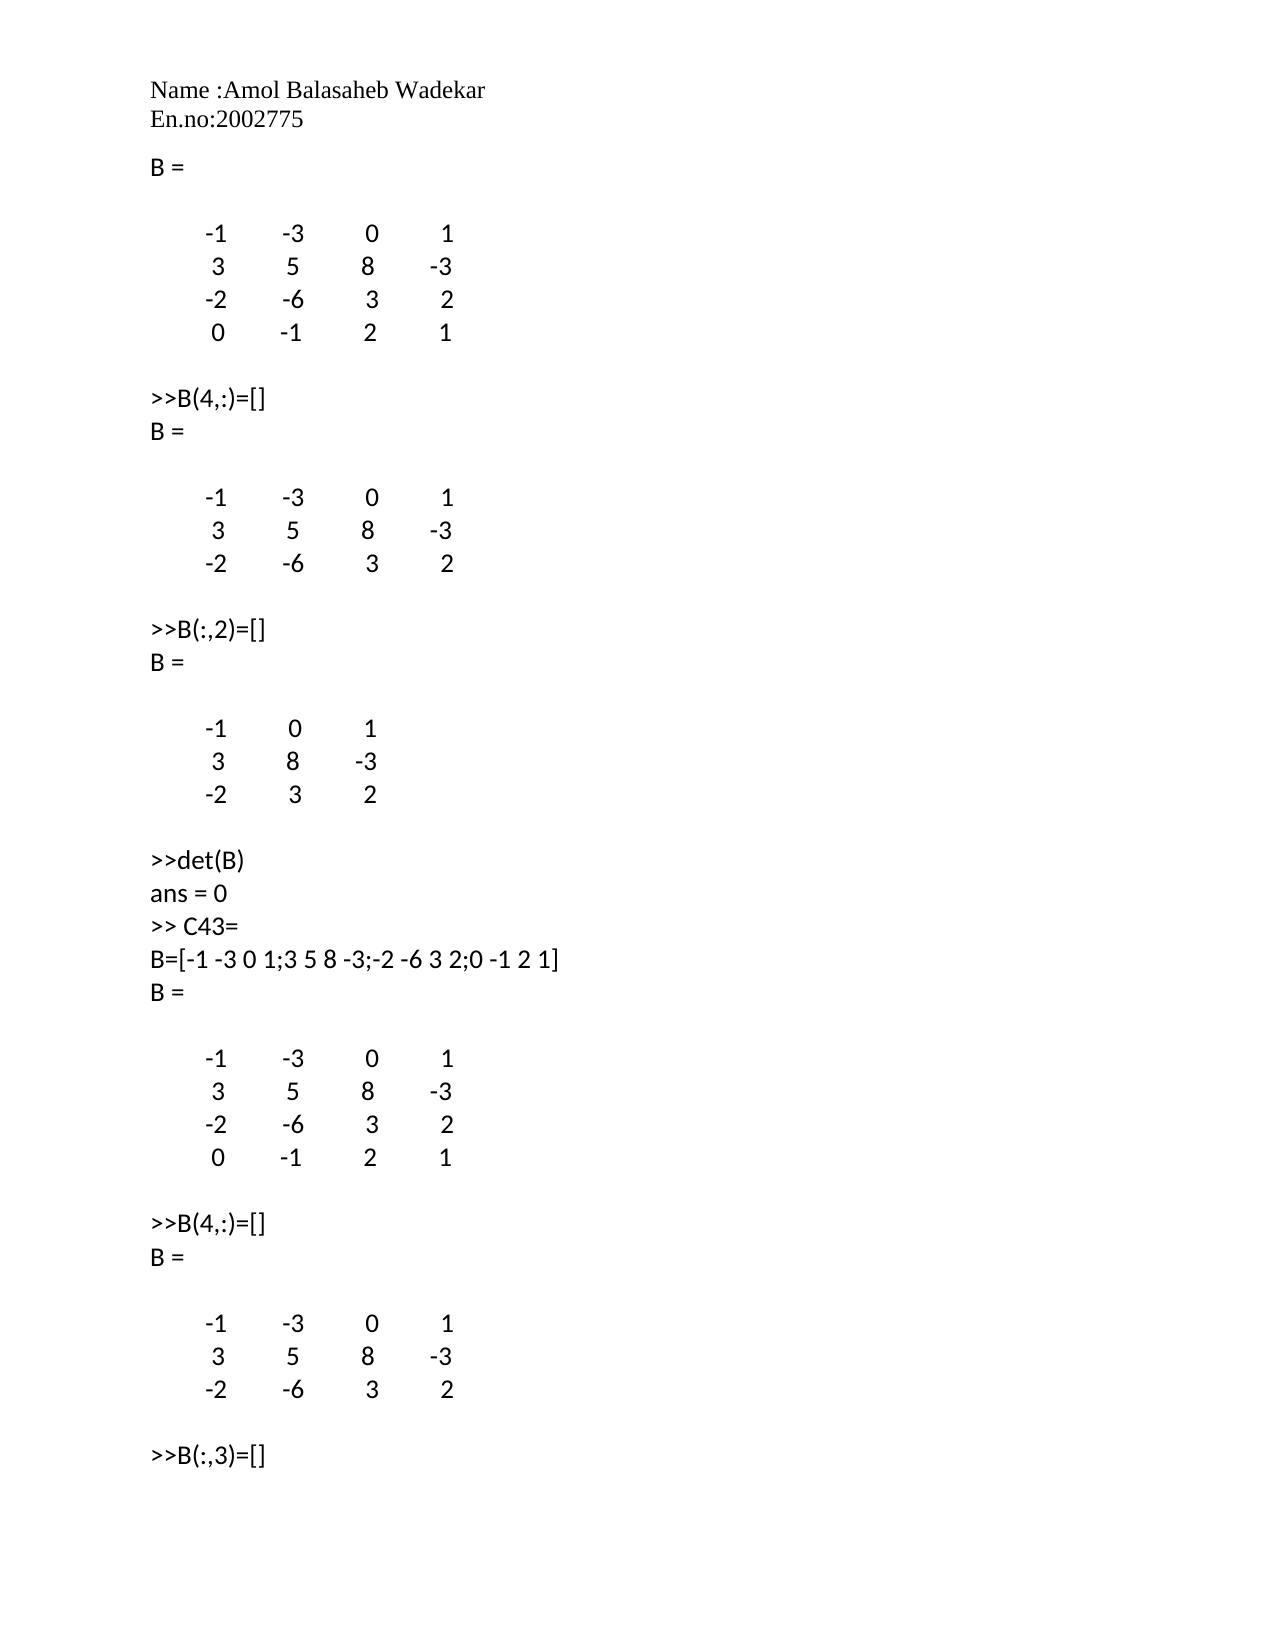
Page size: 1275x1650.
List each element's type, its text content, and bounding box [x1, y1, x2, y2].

text >> C43= [150, 909, 1125, 942]
text B = [150, 1240, 1125, 1273]
text 3 5 8 -3 [150, 249, 1125, 282]
text >>B(:,3)=[] [150, 1438, 1125, 1471]
text -2 -6 3 2 [150, 282, 1125, 315]
text B=[-1 -3 0 1;3 5 8 -3;-2 -6 3 2;0 -1 2 1] [150, 942, 1125, 976]
text 3 5 8 -3 [150, 513, 1125, 546]
text 3 5 8 -3 [150, 1339, 1125, 1372]
text -2 -6 3 2 [150, 1108, 1125, 1141]
text B = [150, 976, 1125, 1008]
text B = [150, 645, 1125, 678]
text 0 -1 2 1 [150, 315, 1125, 348]
text -1 -3 0 1 [150, 1306, 1125, 1339]
text -2 -6 3 2 [150, 1372, 1125, 1405]
text -1 -3 0 1 [150, 480, 1125, 513]
text >>B(:,2)=[] [150, 612, 1125, 645]
text 3 5 8 -3 [150, 1074, 1125, 1108]
text B = [150, 414, 1125, 447]
text -1 -3 0 1 [150, 216, 1125, 249]
text >>B(4,:)=[] [150, 1207, 1125, 1240]
text -2 3 2 [150, 777, 1125, 810]
text -1 -3 0 1 [150, 1042, 1125, 1074]
text ans = 0 [150, 876, 1125, 909]
text B = [150, 150, 1125, 183]
text -2 -6 3 2 [150, 546, 1125, 579]
text 0 -1 2 1 [150, 1141, 1125, 1174]
text >>B(4,:)=[] [150, 381, 1125, 414]
text 3 8 -3 [150, 744, 1125, 777]
text >>det(B) [150, 843, 1125, 876]
text -1 0 1 [150, 711, 1125, 744]
